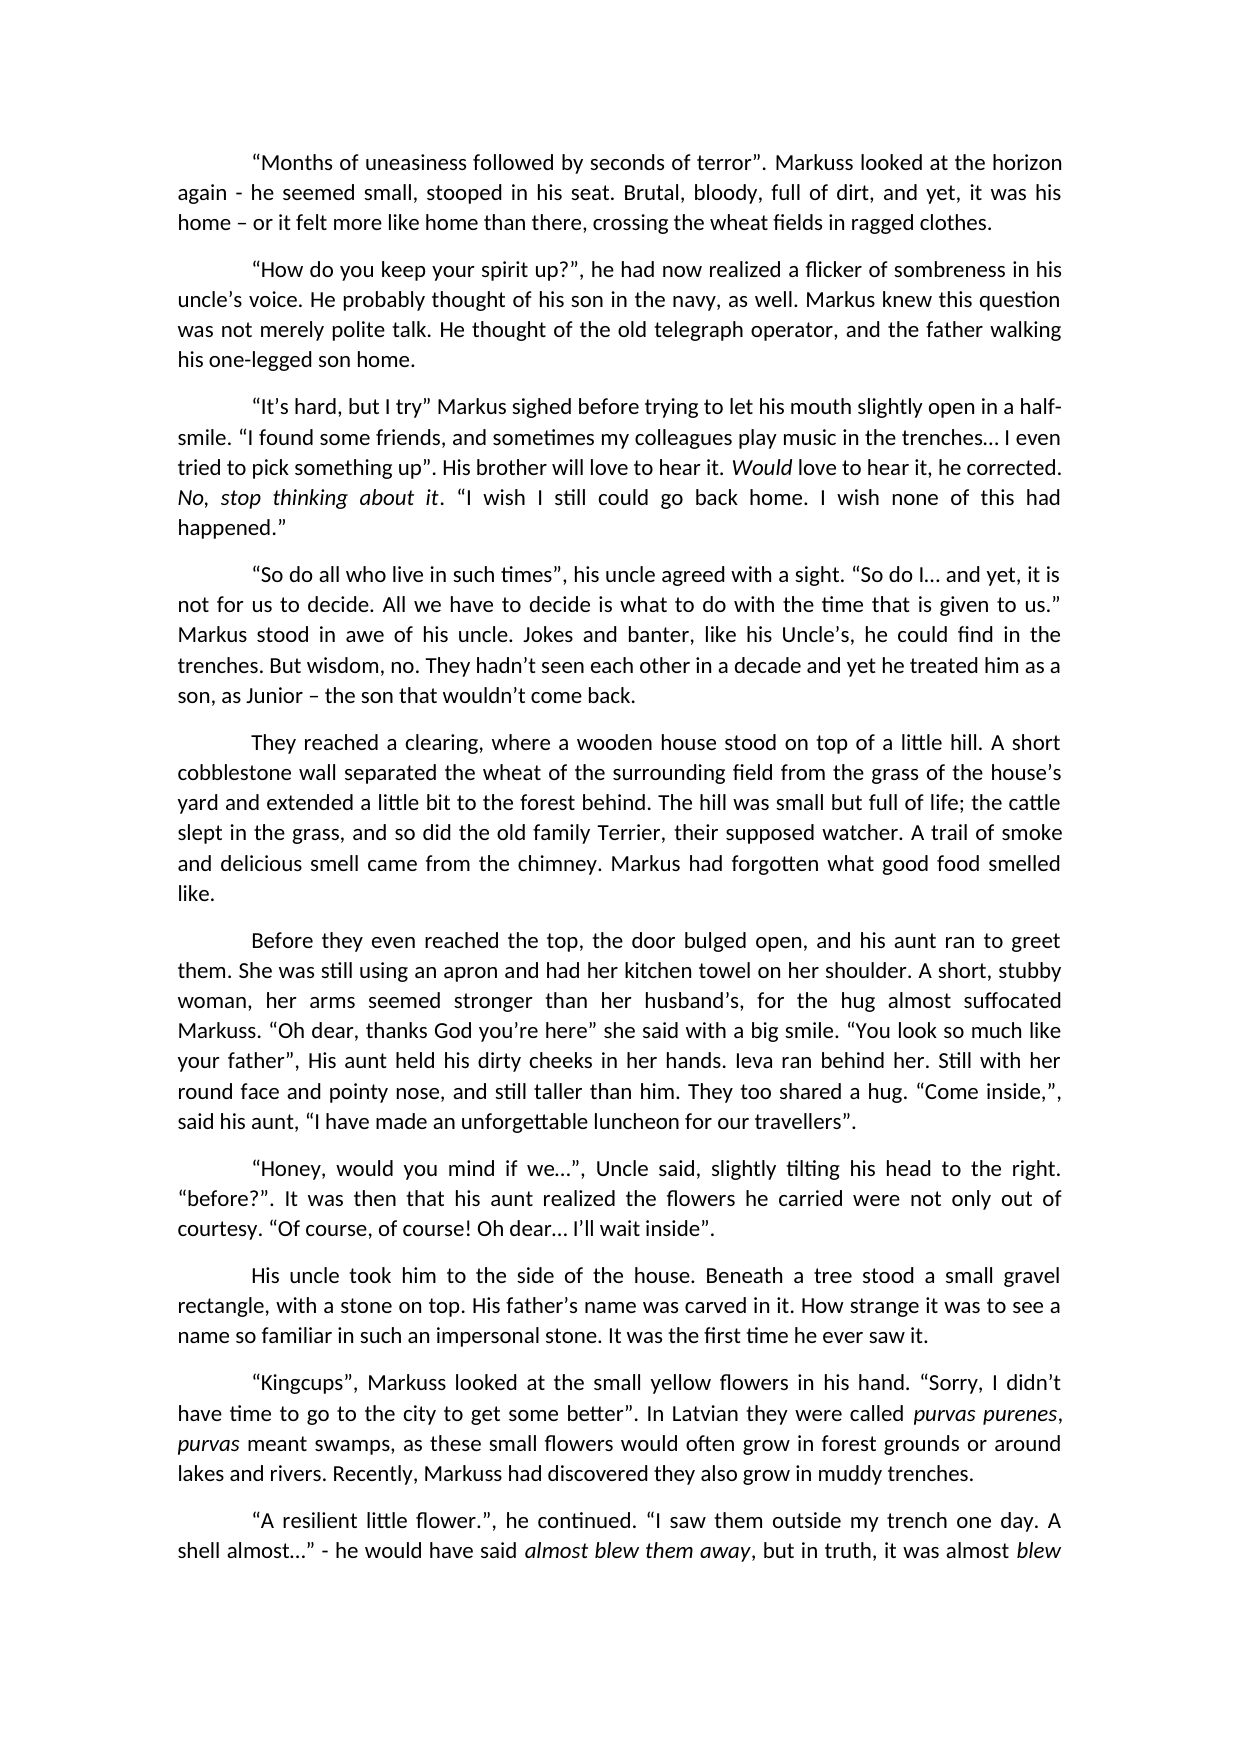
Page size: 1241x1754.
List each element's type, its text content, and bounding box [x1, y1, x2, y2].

text Before they even reached the top, the door bulged open, and his aunt ran to greet them. She was still using an apron and had her kitchen towel on her shoulder. A short, stubby woman, her arms seemed stronger than her husband’s, for the hug almost suffocated Markuss. “Oh dear, thanks God you’re here” she said with a big smile. “You look so much like your father”, His aunt held his dirty cheeks in her hands. Ieva ran behind her. Still with her round face and pointy nose, and still taller than him. They too shared a hug. “Come inside,”, said his aunt, “I have made an unforgettable luncheon for our travellers”. [177, 926, 1063, 1135]
text They reached a clearing, where a wooden house stood on top of a little hill. A short cobblestone wall separated the wheat of the surrounding field from the grass of the house’s yard and extended a little bit to the forest behind. The hill was small but full of life; the cattle slept in the grass, and so did the old family Terrier, their supposed watcher. A trail of smoke and delicious smell came from the chimney. Markus had forgotten what good food smelled like. [177, 728, 1063, 907]
text His uncle took him to the side of the house. Beneath a tree stood a small gravel rectangle, with a stone on top. His father’s name was carved in it. How strange it was to see a name so familiar in such an impersonal stone. It was the first time he ever saw it. [177, 1261, 1063, 1349]
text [177, 1506, 1063, 1564]
text “Months of uneasiness followed by seconds of terror”. Markuss looked at the horizon again - he seemed small, stooped in his seat. Brutal, bloody, full of dirt, and yet, it was his home – or it felt more like home than there, crossing the wheat fields in ragged clothes. [177, 148, 1063, 236]
text “It’s hard, but I try” Markus sighed before trying to let his mouth slightly open in a half-smile. “I found some friends, and sometimes my colleagues play music in the trenches… I even tried to pick something up”. His brother will love to hear it. Would love to hear it, he corrected. No, stop thinking about it. “I wish I still could go back home. I wish none of this had happened.” [177, 392, 1063, 541]
text “How do you keep your spirit up?”, he had now realized a flicker of sombreness in his uncle’s voice. He probably thought of his son in the navy, as well. Markus knew this question was not merely polite talk. He thought of the old telegraph operator, and the father walking his one-legged son home. [177, 255, 1063, 373]
text “So do all who live in such times”, his uncle agreed with a sight. “So do I… and yet, it is not for us to decide. All we have to decide is what to do with the time that is given to us.” Markus stood in awe of his uncle. Jokes and banter, like his Uncle’s, he could find in the trenches. But wisdom, no. They hadn’t seen each other in a decade and yet he treated him as a son, as Junior – the son that wouldn’t come back. [177, 560, 1063, 709]
text “Kingcups”, Markuss looked at the small yellow flowers in his hand. “Sorry, I didn’t have time to go to the city to get some better”. In Latvian they were called purvas purenes, purvas meant swamps, as these small flowers would often grow in forest grounds or around lakes and rivers. Recently, Markuss had discovered they also grow in muddy trenches. [177, 1368, 1063, 1487]
text “Honey, would you mind if we…”, Uncle said, slightly tilting his head to the right. “before?”. It was then that his aunt realized the flowers he carried were not only out of courtesy. “Of course, of course! Oh dear… I’ll wait inside”. [177, 1154, 1063, 1242]
